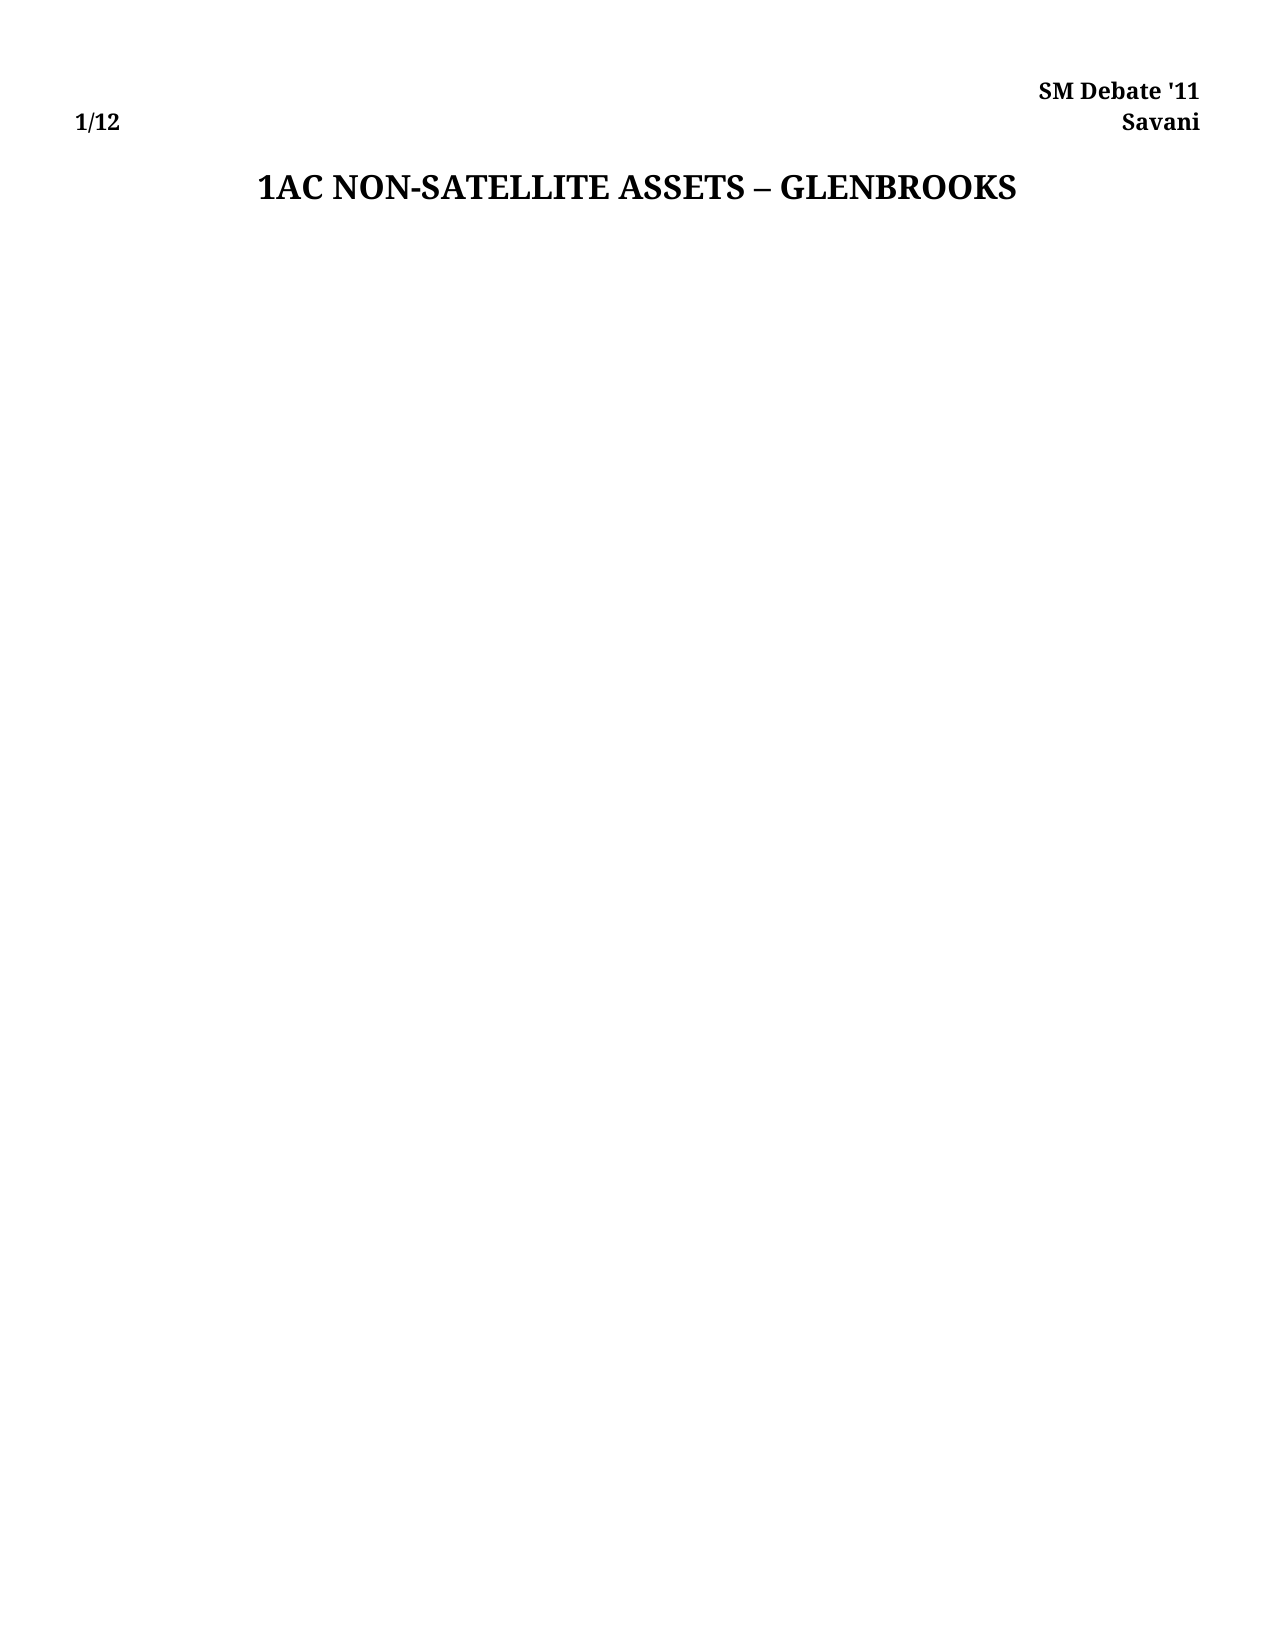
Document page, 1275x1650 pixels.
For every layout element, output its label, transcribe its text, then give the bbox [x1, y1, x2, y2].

text 1AC Non-Satellite Assets – GLENBROOKS [75, 164, 1200, 209]
